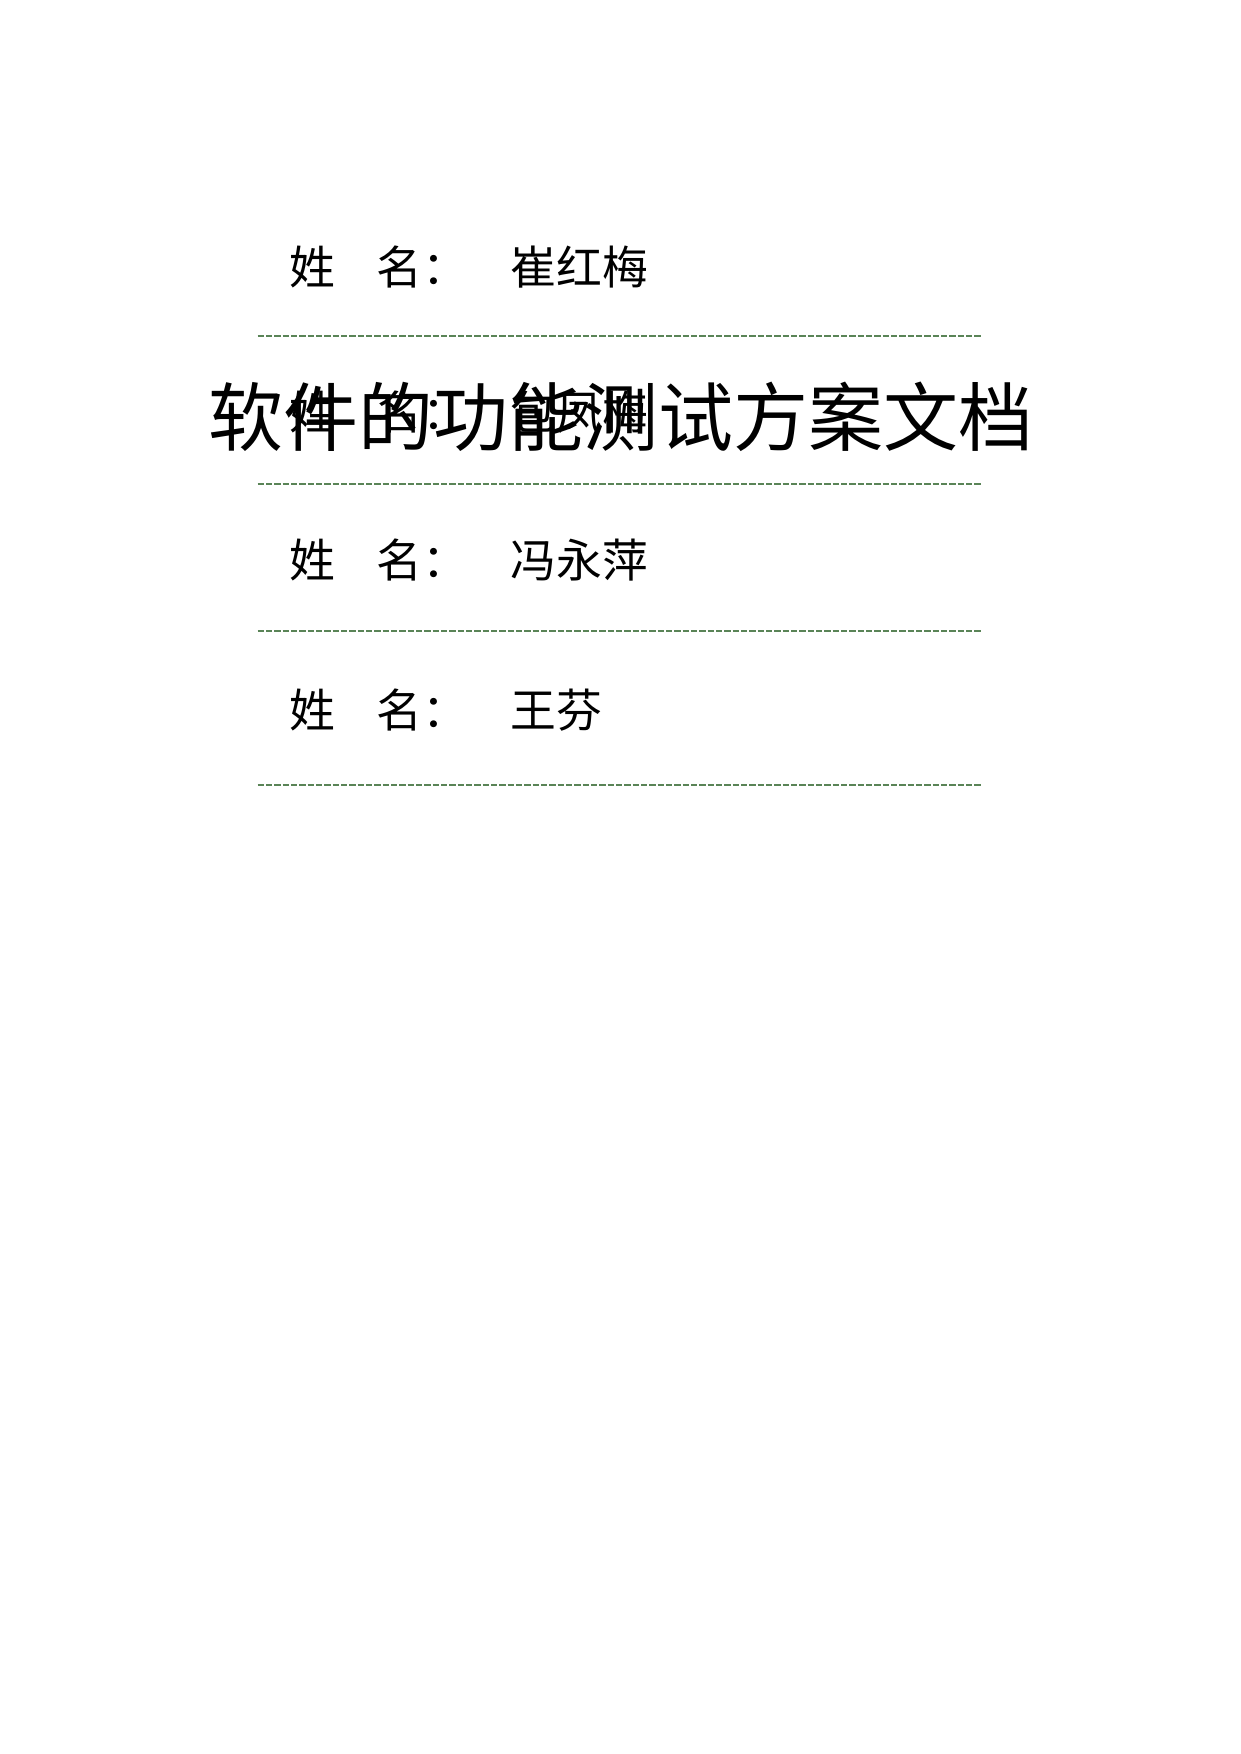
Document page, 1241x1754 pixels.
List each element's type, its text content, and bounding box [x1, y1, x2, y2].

table_header 崔红梅 [499, 195, 983, 335]
table_cell 王芬 [499, 630, 983, 783]
table_cell 包凤梅 [499, 335, 983, 482]
table_cell 冯永萍 [499, 483, 983, 630]
table_cell 姓 名： [258, 630, 499, 783]
table_cell 姓 名： [258, 483, 499, 630]
table_cell 姓 名： [258, 335, 499, 482]
table_header 姓 名： [258, 195, 499, 335]
